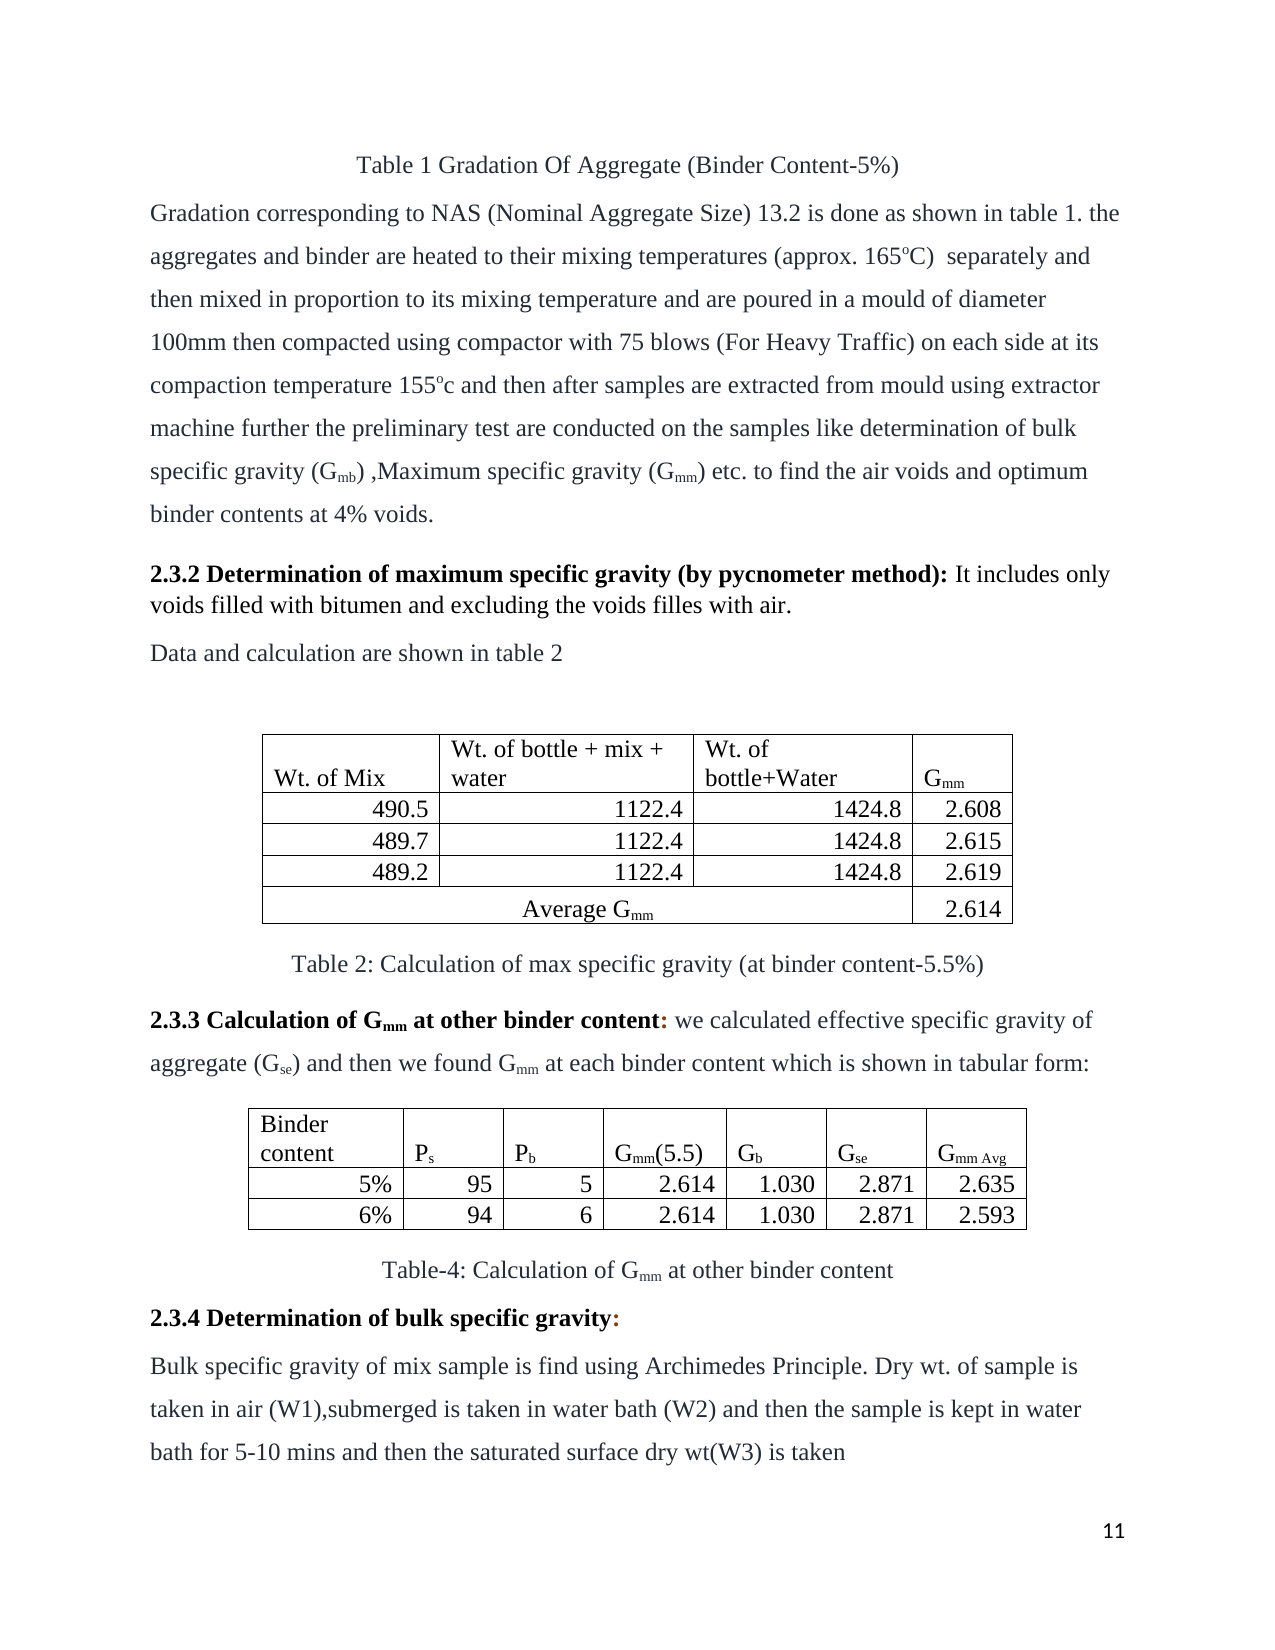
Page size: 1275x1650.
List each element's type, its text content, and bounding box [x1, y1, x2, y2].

table_header Wt. of bottle + mix + water [440, 735, 693, 792]
text Bulk specific gravity of mix sample is find using Archimedes Principle. Dry wt. of sample is taken in air (W1),submerged is taken in water bath (W2) and then the sample is kept in water bath for 5-10 mins and then the saturated surface dry wt(W3) is taken [150, 1351, 1125, 1466]
text Table-4: Calculation of Gmm at other binder content [150, 1255, 1125, 1284]
text Data and calculation are shown in table 2 [150, 638, 1125, 667]
table_header Pb [504, 1109, 603, 1167]
table_header Gse [827, 1109, 926, 1167]
table_cell 2.608 [913, 793, 1012, 823]
text 2.3.4 Determination of bulk specific gravity: [150, 1303, 1125, 1332]
table_header Gmm [913, 735, 1012, 792]
table_cell 1122.4 [440, 824, 693, 854]
table_header Gmm(5.5) [604, 1109, 726, 1167]
table_cell 2.619 [913, 856, 1012, 886]
table_cell 1122.4 [440, 856, 693, 886]
table_header Ps [404, 1109, 503, 1167]
table_header Gb [727, 1109, 826, 1167]
table_cell 2.614 [913, 887, 1012, 923]
table_cell 6 [504, 1199, 603, 1229]
text Table 2: Calculation of max specific gravity (at binder content-5.5%) [150, 949, 1125, 978]
table_cell 5% [249, 1168, 403, 1198]
table_cell 489.7 [263, 824, 439, 854]
table_cell 5 [504, 1168, 603, 1198]
table_header Gmm Avg [927, 1109, 1026, 1167]
table_cell 1424.8 [694, 793, 912, 823]
table_cell 6% [249, 1199, 403, 1229]
table_cell 490.5 [263, 793, 439, 823]
table_cell 2.614 [604, 1199, 726, 1229]
table_cell 2.614 [604, 1168, 726, 1198]
table_cell 1.030 [727, 1199, 826, 1229]
text 2.3.2 Determination of maximum specific gravity (by pycnometer method): It includes only voids filled with bitumen and excluding the voids filles with air. [150, 559, 1125, 619]
table_cell 2.871 [827, 1199, 926, 1229]
table_cell 1424.8 [694, 856, 912, 886]
text Gradation corresponding to NAS (Nominal Aggregate Size) 13.2 is done as shown in table 1. the aggregates and binder are heated to their mixing temperatures (approx. 165oC) separately and then mixed in proportion to its mixing temperature and are poured in a mould of diameter 100mm then compacted using compactor with 75 blows (For Heavy Traffic) on each side at its compaction temperature 155oc and then after samples are extracted from mould using extractor machine further the preliminary test are conducted on the samples like determination of bulk specific gravity (Gmb) ,Maximum specific gravity (Gmm) etc. to find the air voids and optimum binder contents at 4% voids. [150, 198, 1125, 528]
table_cell 1424.8 [694, 824, 912, 854]
table_cell 1122.4 [440, 793, 693, 823]
table_cell Average Gmm [263, 887, 912, 923]
table_cell 2.615 [913, 824, 1012, 854]
text Table 1 Gradation Of Aggregate (Binder Content-5%) [150, 150, 1125, 179]
table_header Wt. of Mix [263, 735, 439, 792]
table_header Binder content [249, 1109, 403, 1167]
table_cell 489.2 [263, 856, 439, 886]
text 2.3.3 Calculation of Gmm at other binder content: we calculated effective specific gravity of aggregate (Gse) and then we found Gmm at each binder content which is shown in tabular form: [150, 1005, 1125, 1077]
table_cell 1.030 [727, 1168, 826, 1198]
table_cell 2.871 [827, 1168, 926, 1198]
table_cell 2.635 [927, 1168, 1026, 1198]
table_cell 95 [404, 1168, 503, 1198]
table_cell 94 [404, 1199, 503, 1229]
table_cell 2.593 [927, 1199, 1026, 1229]
table_header Wt. of bottle+Water [694, 735, 912, 792]
